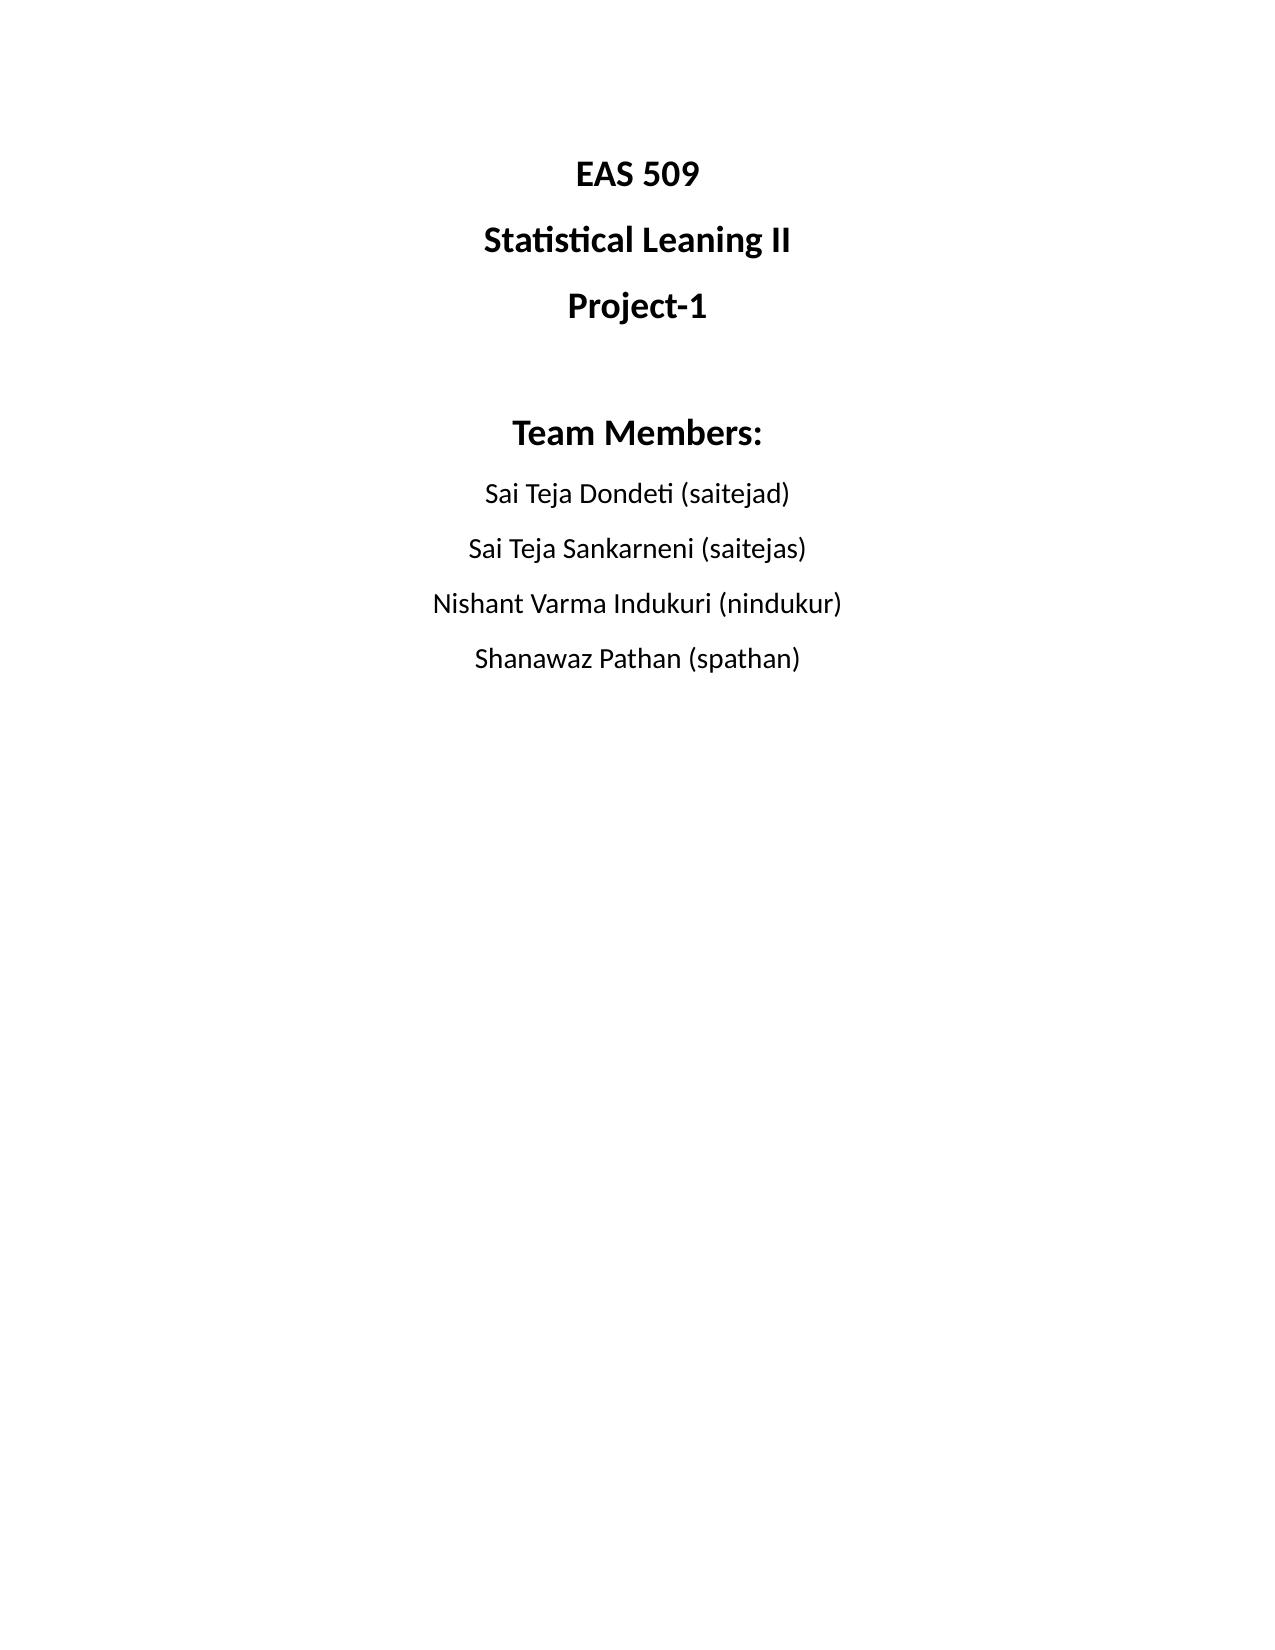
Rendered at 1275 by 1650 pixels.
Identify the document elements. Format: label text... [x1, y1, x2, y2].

text Sai Teja Sankarneni (saitejas) [150, 530, 1125, 566]
text Statistical Leaning II [150, 216, 1125, 262]
text Nishant Varma Indukuri (nindukur) [150, 585, 1125, 621]
text Project-1 [150, 282, 1125, 328]
text Shanawaz Pathan (spathan) [150, 641, 1125, 676]
text Sai Teja Dondeti (saitejad) [150, 475, 1125, 511]
text Team Members: [150, 409, 1125, 455]
text EAS 509 [150, 150, 1125, 196]
